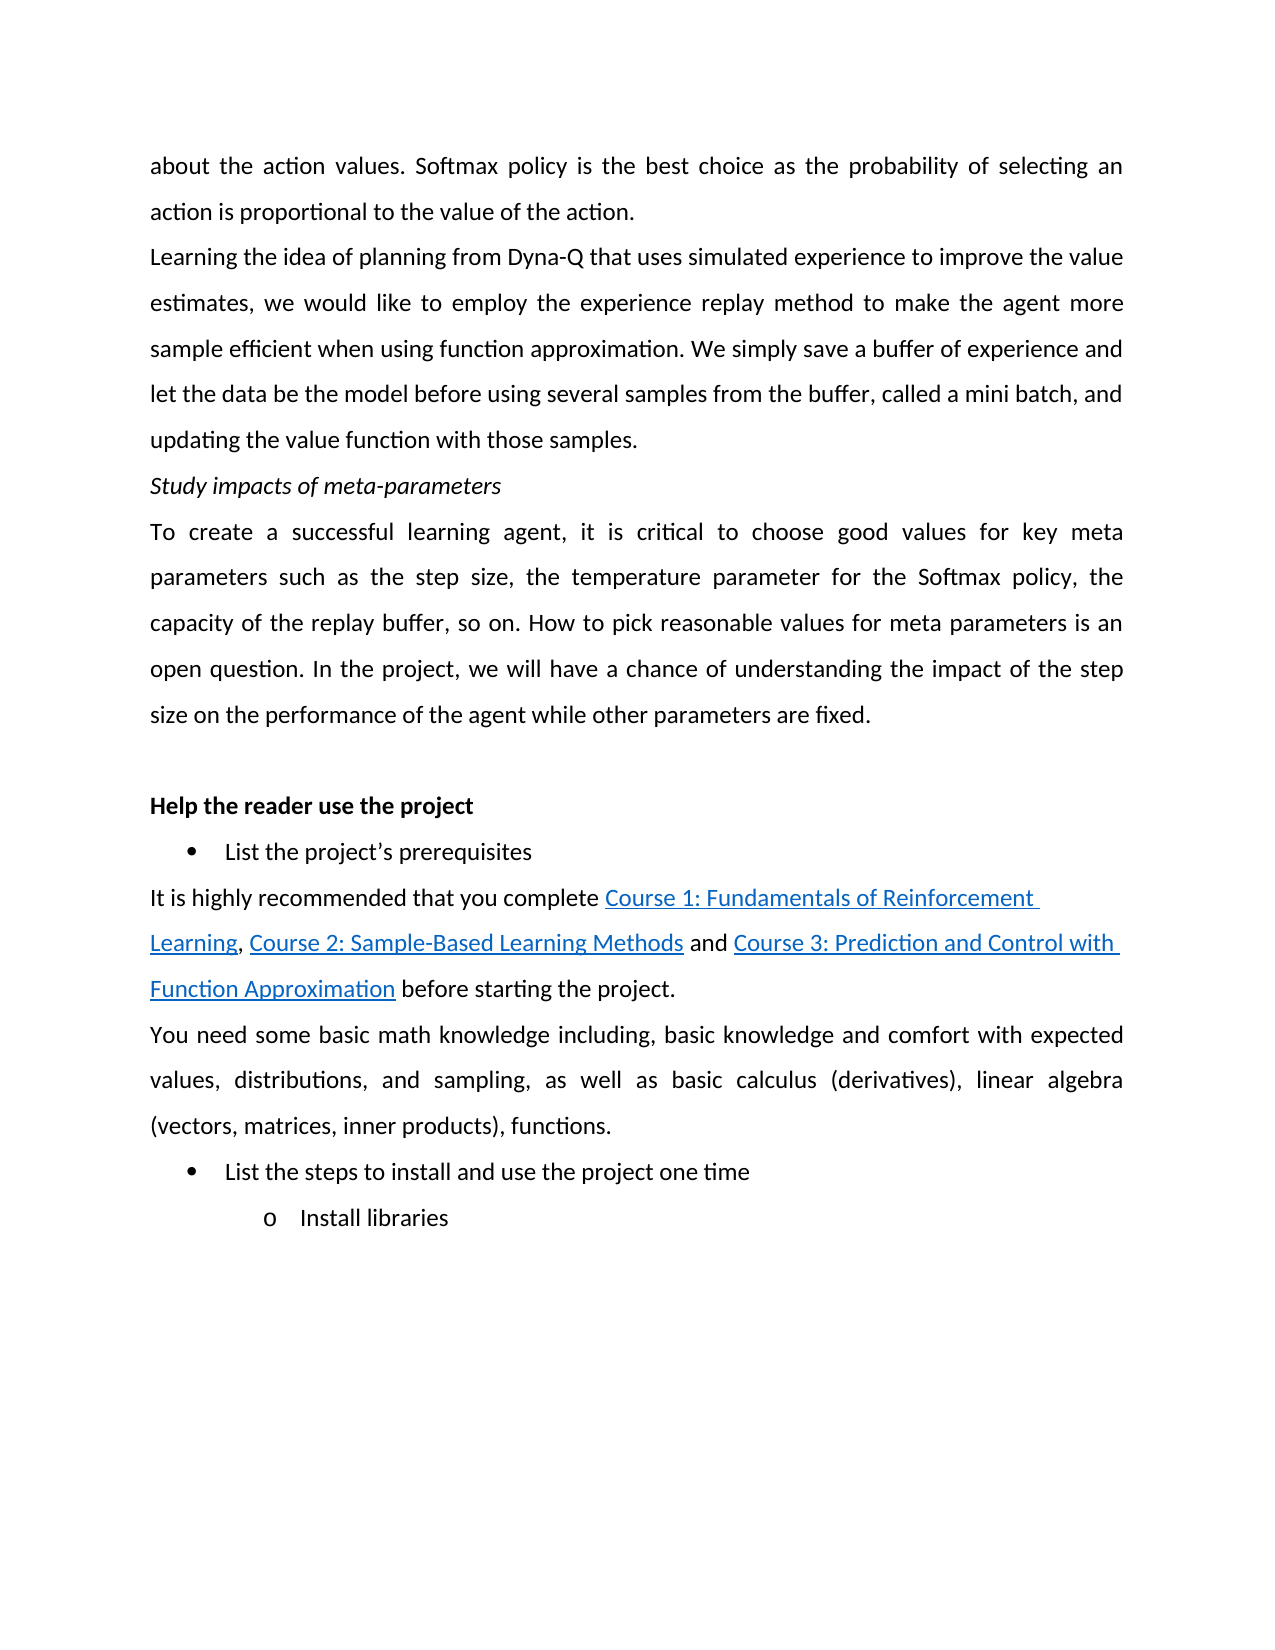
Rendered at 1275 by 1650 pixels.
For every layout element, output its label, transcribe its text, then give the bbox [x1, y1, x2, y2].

text Study impacts of meta-parameters [150, 470, 1125, 501]
text You need some basic math knowledge including, basic knowledge and comfort with expected values, distributions, and sampling, as well as basic calculus (derivatives), linear algebra (vectors, matrices, inner products), functions. [150, 1019, 1125, 1141]
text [150, 150, 1125, 226]
text To create a successful learning agent, it is critical to choose good values for key meta parameters such as the step size, the temperature parameter for the Softmax policy, the capacity of the replay buffer, so on. How to pick reasonable values for meta parameters is an open question. In the project, we will have a chance of understanding the impact of the step size on the performance of the agent while other parameters are fixed. [150, 516, 1125, 729]
text Learning the idea of planning from Dyna-Q that uses simulated experience to improve the value estimates, we would like to employ the experience replay method to make the agent more sample efficient when using function approximation. We simply save a buffer of experience and let the data be the model before using several samples from the buffer, called a mini batch, and updating the value function with those samples. [150, 241, 1125, 455]
text Help the reader use the project [150, 790, 1125, 821]
list List the steps to install and use the project one time [187, 1156, 1125, 1187]
list List the project’s prerequisites [187, 836, 1125, 866]
list Install libraries [262, 1202, 1125, 1233]
text It is highly recommended that you complete Course 1: Fundamentals of Reinforcement Learning, Course 2: Sample-Based Learning Methods and Course 3: Prediction and Control with Function Approximation before starting the project. [150, 882, 1125, 1004]
